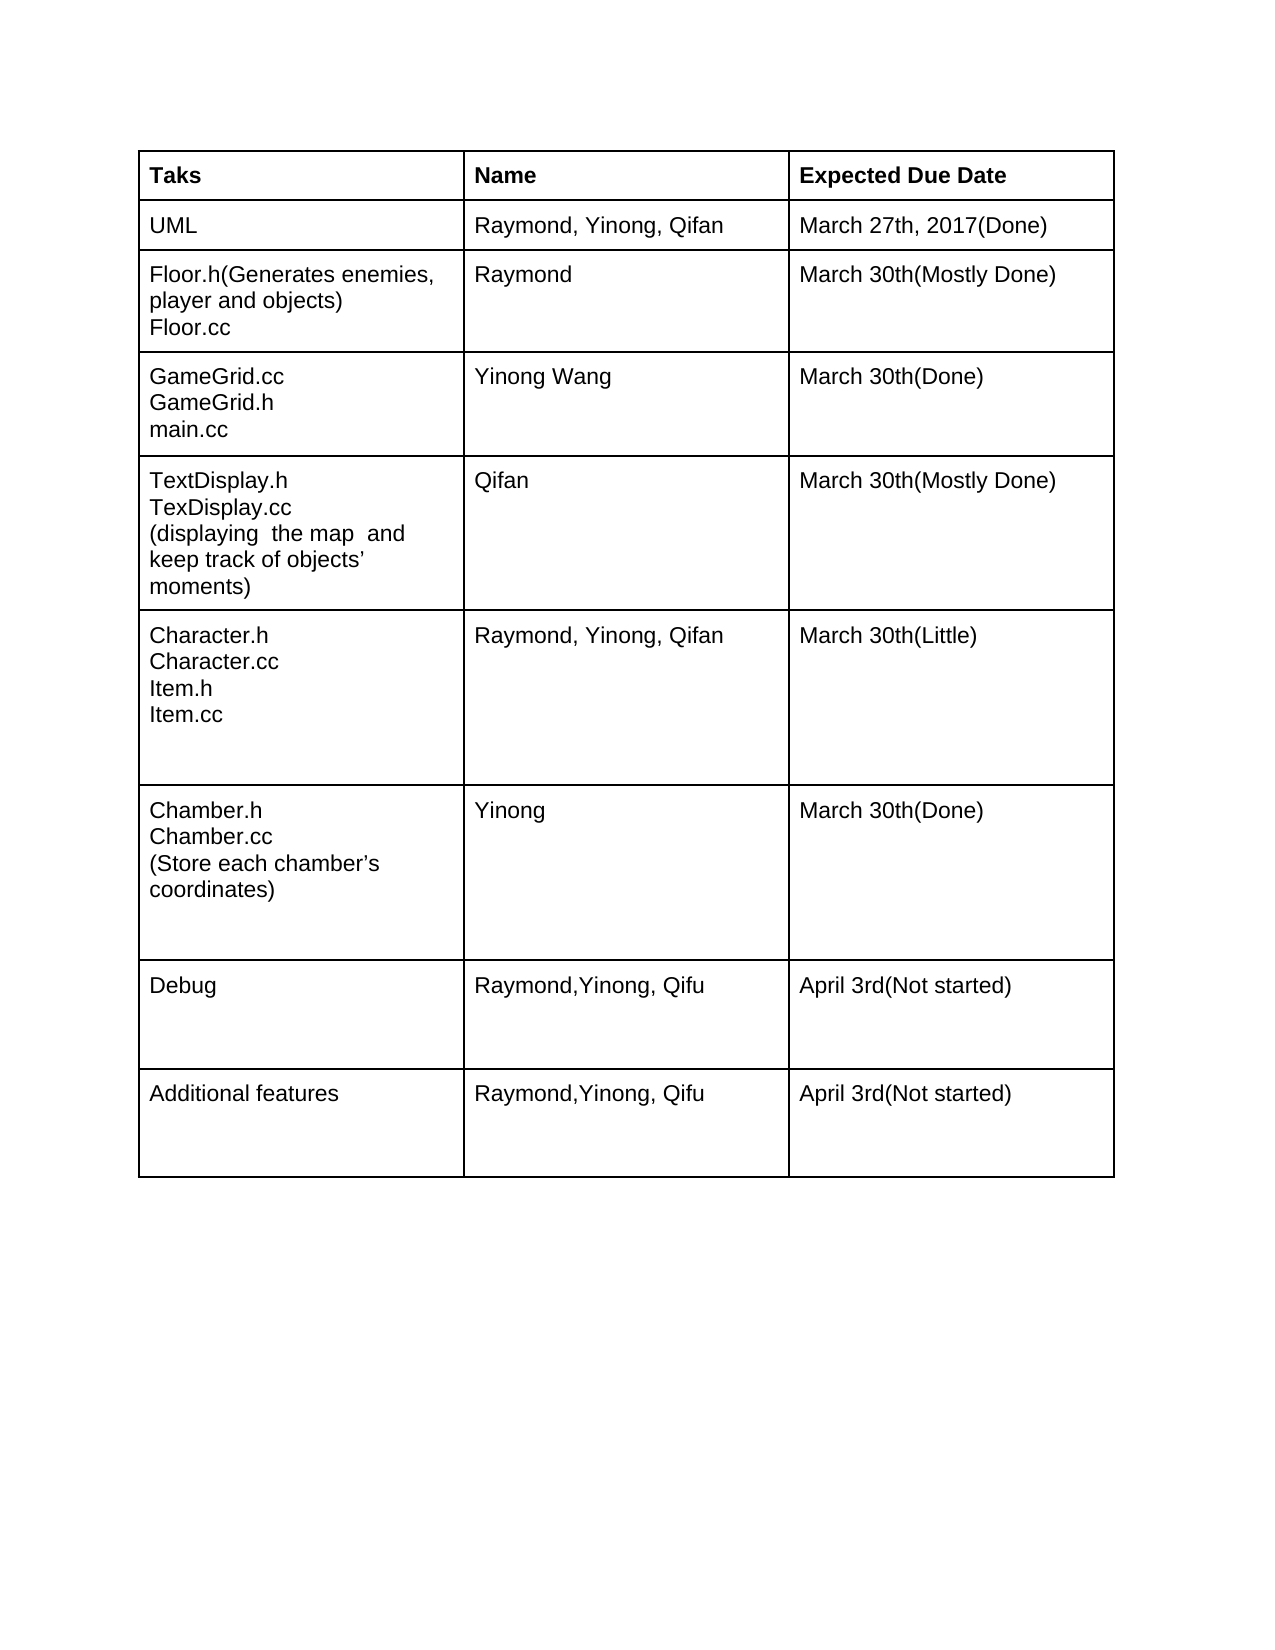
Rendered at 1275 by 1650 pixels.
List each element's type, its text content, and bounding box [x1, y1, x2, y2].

table_cell March 30th(Mostly Done) [790, 457, 1113, 609]
table_cell Yinong Wang [465, 353, 788, 455]
table_cell Raymond, Yinong, Qifan [465, 201, 788, 248]
table_cell UML [140, 201, 463, 248]
table_cell Additional features [140, 1070, 463, 1176]
table_header Taks [140, 152, 463, 199]
table_cell Debug [140, 961, 463, 1068]
table_cell Raymond [465, 251, 788, 351]
table_cell Raymond, Yinong, Qifan [465, 611, 788, 784]
table_cell GameGrid.cc GameGrid.h main.cc [140, 353, 463, 455]
table_cell Chamber.h Chamber.cc (Store each chamber’s coordinates) [140, 786, 463, 959]
table_cell March 27th, 2017(Done) [790, 201, 1113, 248]
table_cell March 30th(Little) [790, 611, 1113, 784]
table_cell April 3rd(Not started) [790, 961, 1113, 1068]
table_header Name [465, 152, 788, 199]
table_cell TextDisplay.h TexDisplay.cc (displaying the map and keep track of objects’ moments) [140, 457, 463, 609]
table_cell Yinong [465, 786, 788, 959]
table_cell Qifan [465, 457, 788, 609]
table_cell Raymond,Yinong, Qifu [465, 961, 788, 1068]
table_cell March 30th(Mostly Done) [790, 251, 1113, 351]
table_cell Raymond,Yinong, Qifu [465, 1070, 788, 1176]
table_cell April 3rd(Not started) [790, 1070, 1113, 1176]
table_cell Floor.h(Generates enemies, player and objects) Floor.cc [140, 251, 463, 351]
table_header Expected Due Date [790, 152, 1113, 199]
table_cell Character.h Character.cc Item.h Item.cc [140, 611, 463, 784]
table_cell March 30th(Done) [790, 786, 1113, 959]
table_cell March 30th(Done) [790, 353, 1113, 455]
